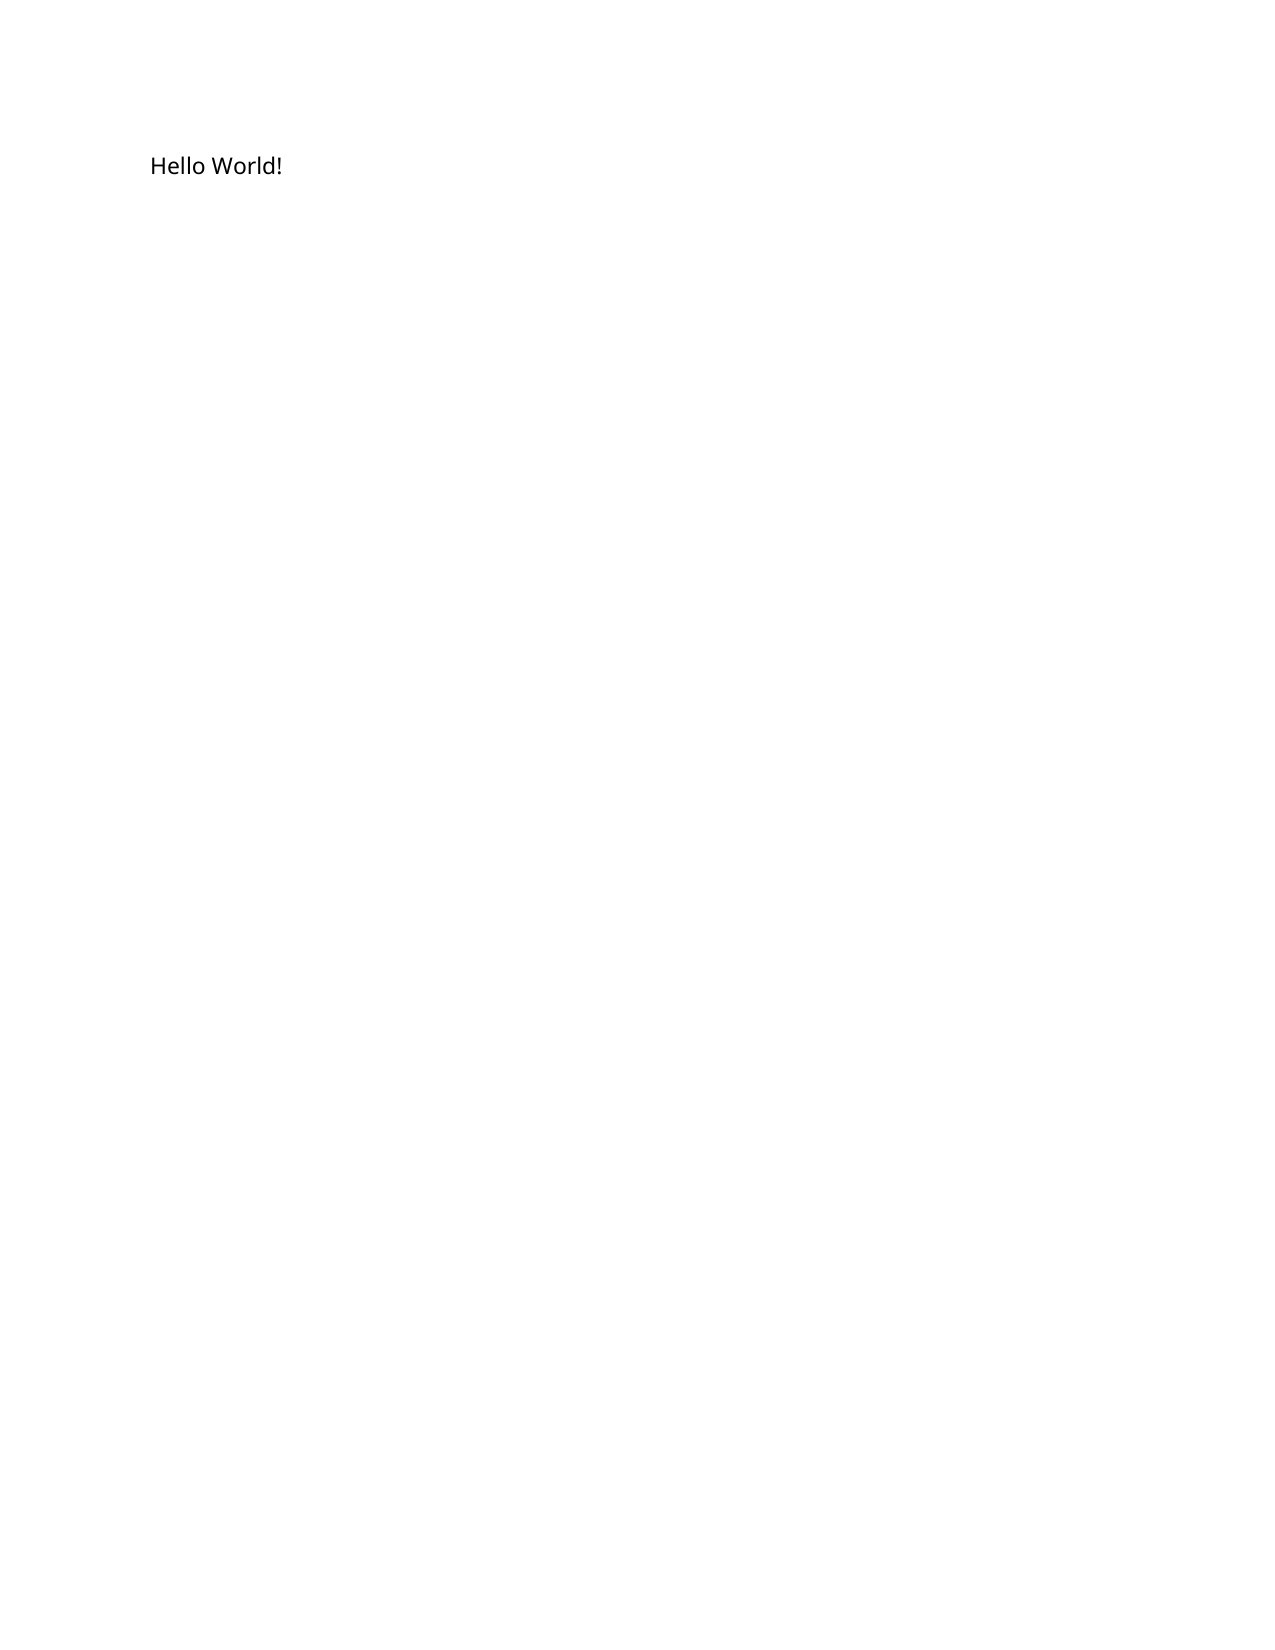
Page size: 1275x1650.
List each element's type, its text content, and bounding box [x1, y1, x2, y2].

text Hello World! [150, 150, 1125, 181]
